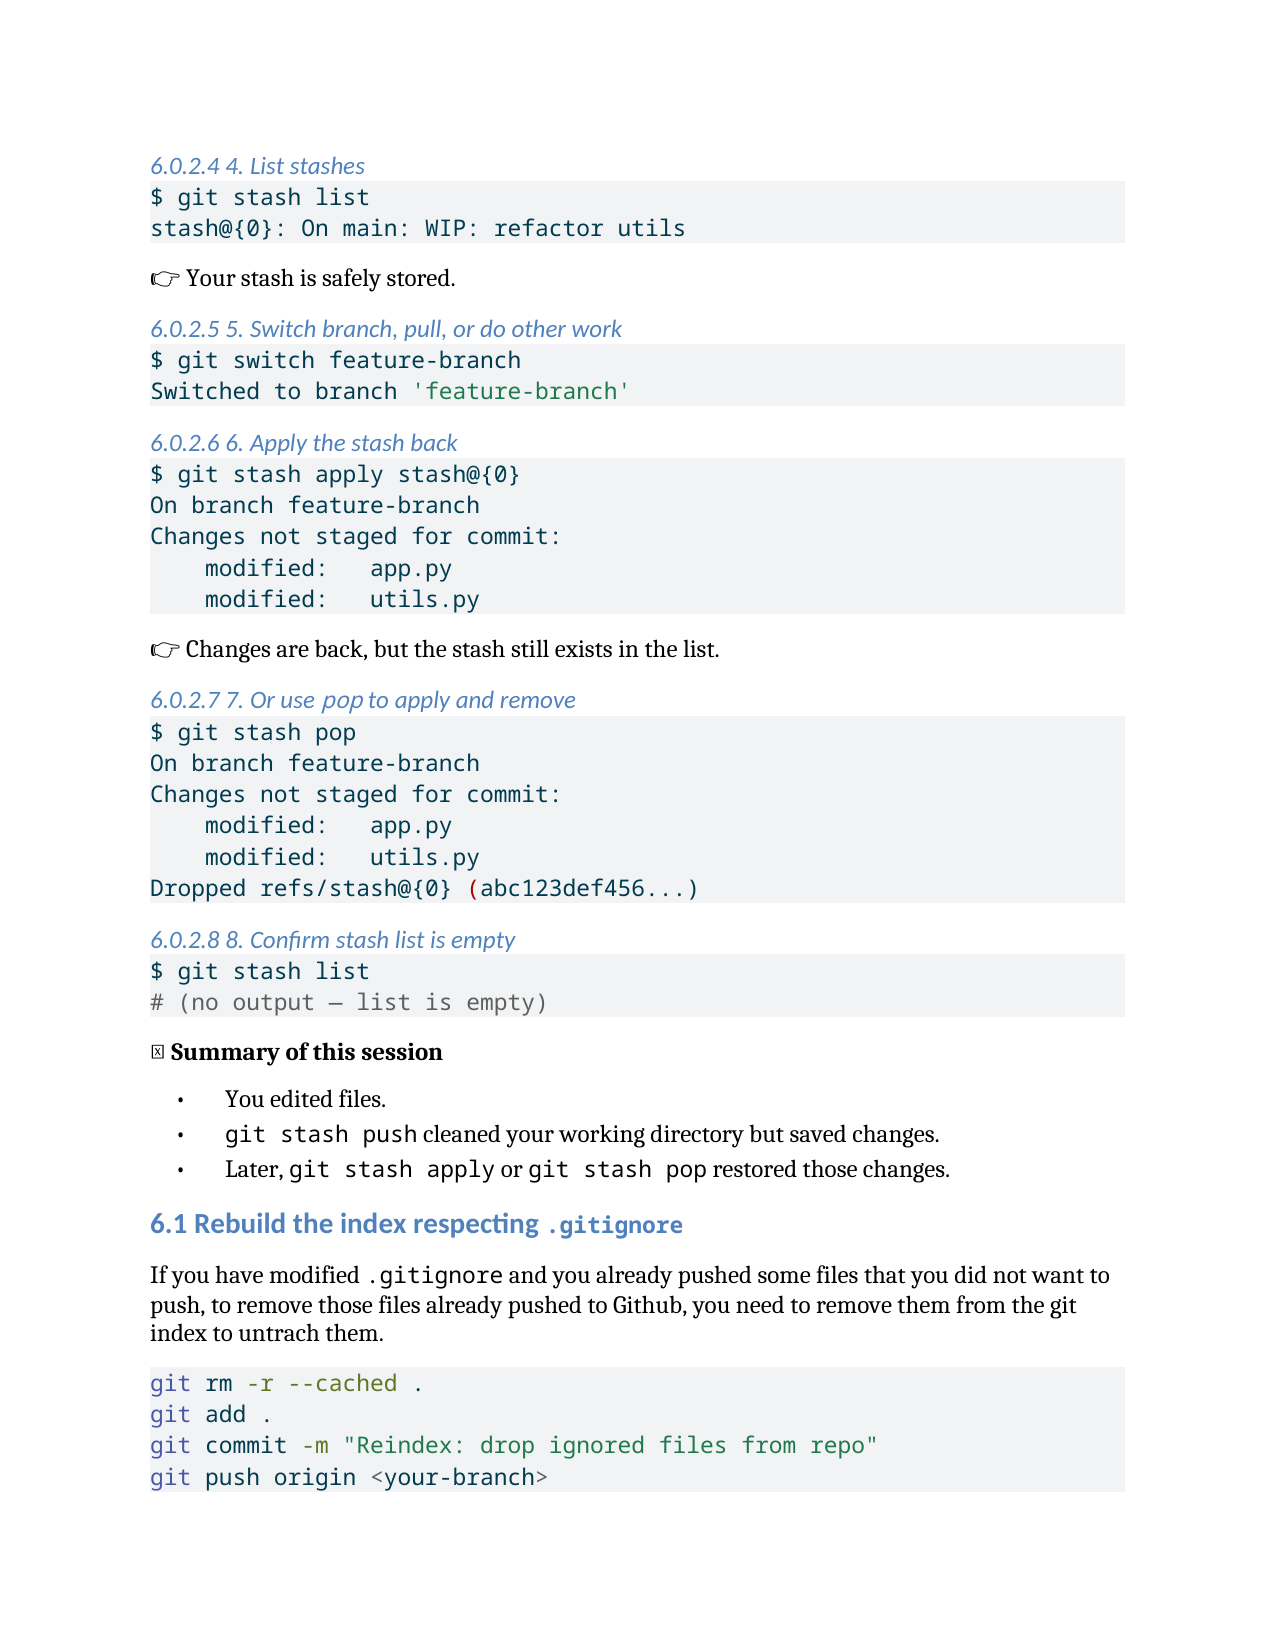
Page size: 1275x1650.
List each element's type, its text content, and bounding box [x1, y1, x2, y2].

text $ git stash pop On branch feature-branch Changes not staged for commit: modified: app.py modified: utils.py Dropped refs/stash@{0} (abc123def456...) [150, 716, 1125, 903]
text $ git switch feature-branch Switched to branch 'feature-branch' [521, 344, 1125, 406]
list git stash push cleaned your working directory but saved changes. [175, 1118, 1125, 1149]
text $ git stash list # (no output — list is empty) [150, 954, 1125, 1017]
text $ git stash list stash@{0}: On main: WIP: refactor utils [370, 181, 1125, 243]
text If you have modified .gitignore and you already pushed some files that you did not want to push, to remove those files already pushed to Github, you need to remove them from the git index to untrach them. [150, 1259, 1125, 1348]
text 👉 Changes are back, but the stash still exists in the list. [150, 635, 1125, 664]
subtitle 6.0.2.5 5. Switch branch, pull, or do other work [150, 313, 1125, 344]
list You edited files. [175, 1085, 1125, 1114]
text $ git stash apply stash@{0} On branch feature-branch Changes not staged for commit: modified: app.py modified: utils.py [452, 458, 1125, 614]
subtitle 6.1 Rebuild the index respecting .gitignore [150, 1205, 1125, 1241]
list Later, git stash apply or git stash pop restored those changes. [175, 1153, 1125, 1184]
text git rm -r --cached . git add . git commit -m "Reindex: drop ignored files from repo" git push origin <your-branch> [274, 1367, 1125, 1492]
subtitle 6.0.2.8 8. Confirm stash list is empty [150, 924, 1125, 954]
subtitle 6.0.2.7 7. Or use pop to apply and remove [150, 684, 1125, 716]
subtitle 6.0.2.6 6. Apply the stash back [150, 427, 1125, 458]
text ✅ Summary of this session [150, 1038, 1125, 1067]
text 👉 Your stash is safely stored. [150, 264, 1125, 293]
subtitle 6.0.2.4 4. List stashes [150, 150, 1125, 181]
